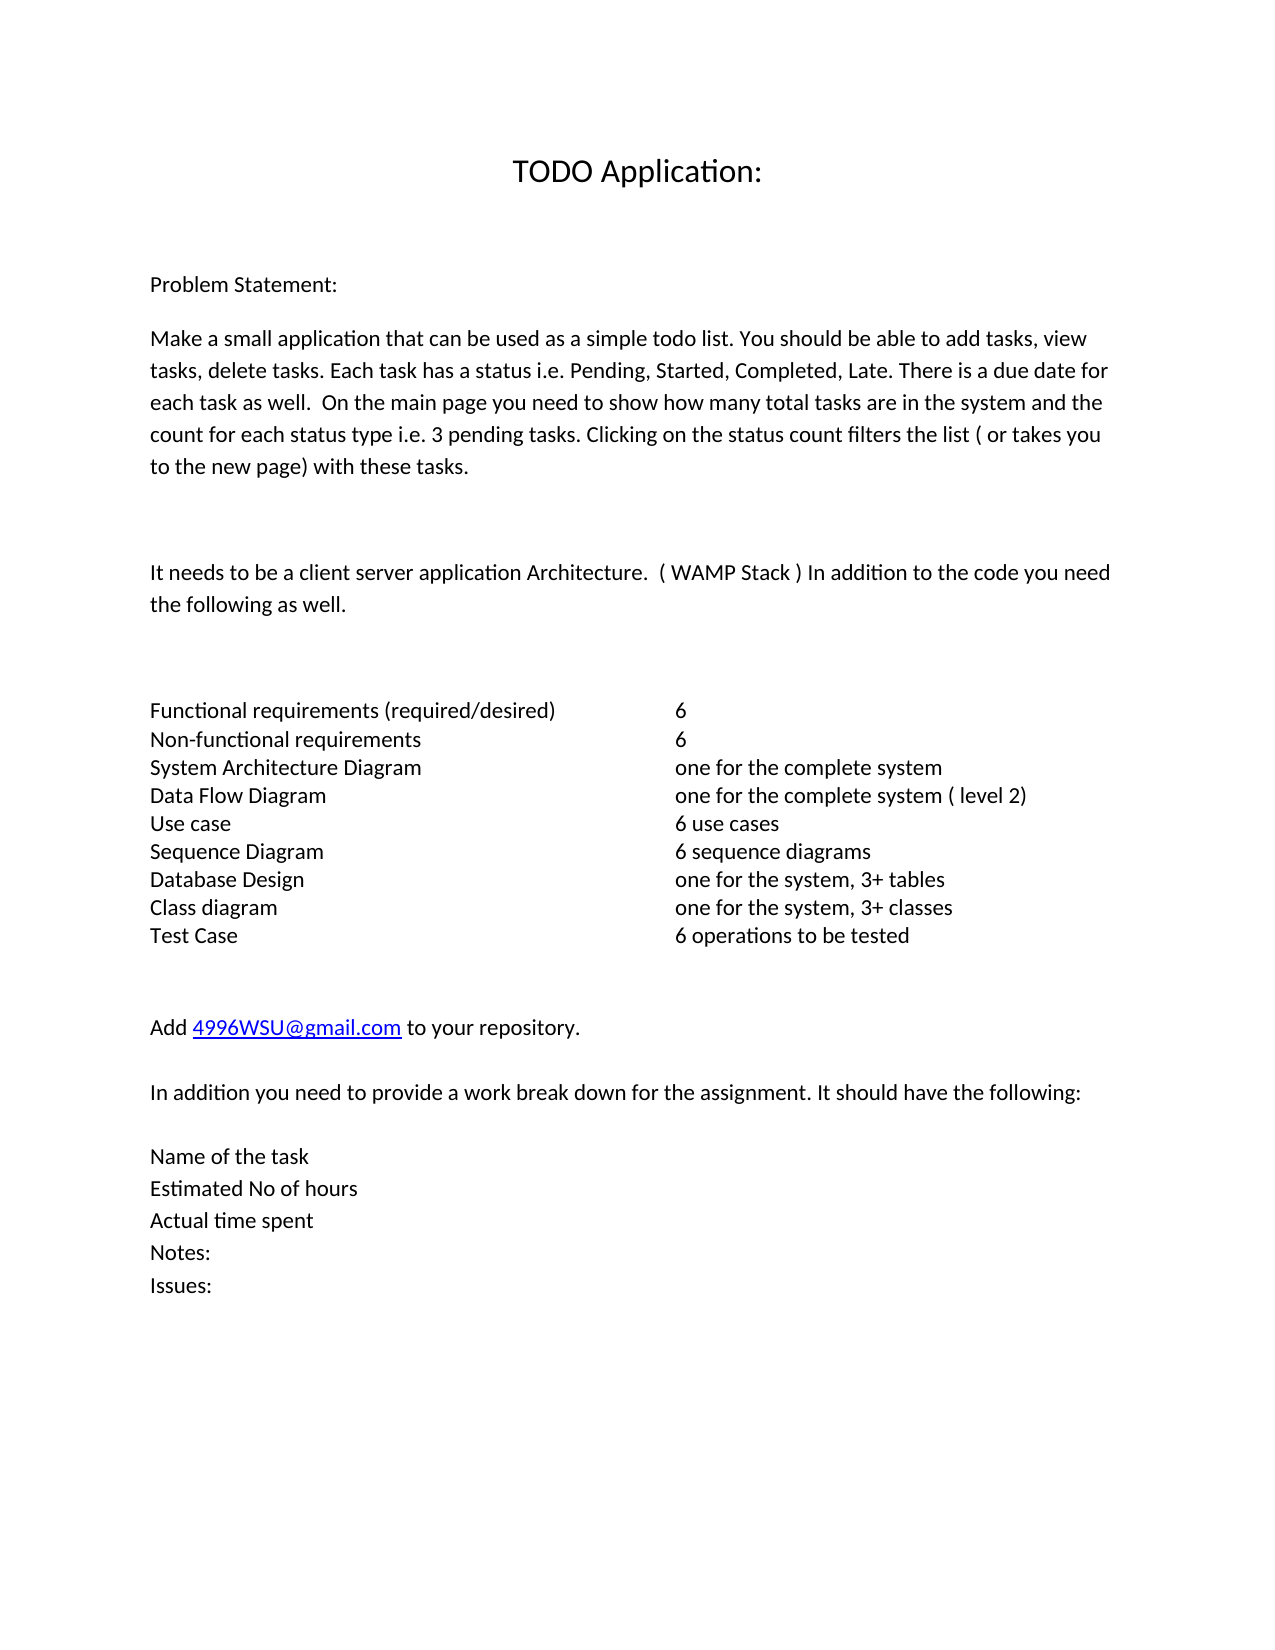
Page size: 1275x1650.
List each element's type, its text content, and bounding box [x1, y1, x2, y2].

text Add 4996WSU@gmail.com to your repository. [150, 1013, 1125, 1041]
text System Architecture Diagram one for the complete system [150, 753, 1125, 781]
text Test Case 6 operations to be tested [150, 921, 1125, 949]
text Name of the task [150, 1142, 1125, 1170]
text Notes: [150, 1238, 1125, 1267]
text Actual time spent [150, 1206, 1125, 1234]
text Functional requirements (required/desired) 6 [150, 697, 1125, 725]
text Class diagram one for the system, 3+ classes [150, 893, 1125, 921]
text Data Flow Diagram one for the complete system ( level 2) [150, 781, 1125, 809]
text Non-functional requirements 6 [150, 725, 1125, 753]
text Problem Statement: [150, 271, 1125, 299]
text Issues: [150, 1271, 1125, 1299]
text Make a small application that can be used as a simple todo list. You should be able to add tasks, view tasks, delete tasks. Each task has a status i.e. Pending, Started, Completed, Late. There is a due date for each task as well. On the main page you need to show how many total tasks are in the system and the count for each status type i.e. 3 pending tasks. Clicking on the status count filters the list ( or takes you to the new page) with these tasks. [150, 324, 1125, 480]
text Use case 6 use cases [150, 809, 1125, 837]
text Database Design one for the system, 3+ tables [150, 865, 1125, 893]
text It needs to be a client server application Architecture. ( WAMP Stack ) In addition to the code you need the following as well. [150, 558, 1125, 619]
text TODO Application: [150, 150, 1125, 191]
text Sequence Diagram 6 sequence diagrams [150, 837, 1125, 865]
text Estimated No of hours [150, 1174, 1125, 1202]
text In addition you need to provide a work break down for the assignment. It should have the following: [150, 1078, 1125, 1106]
